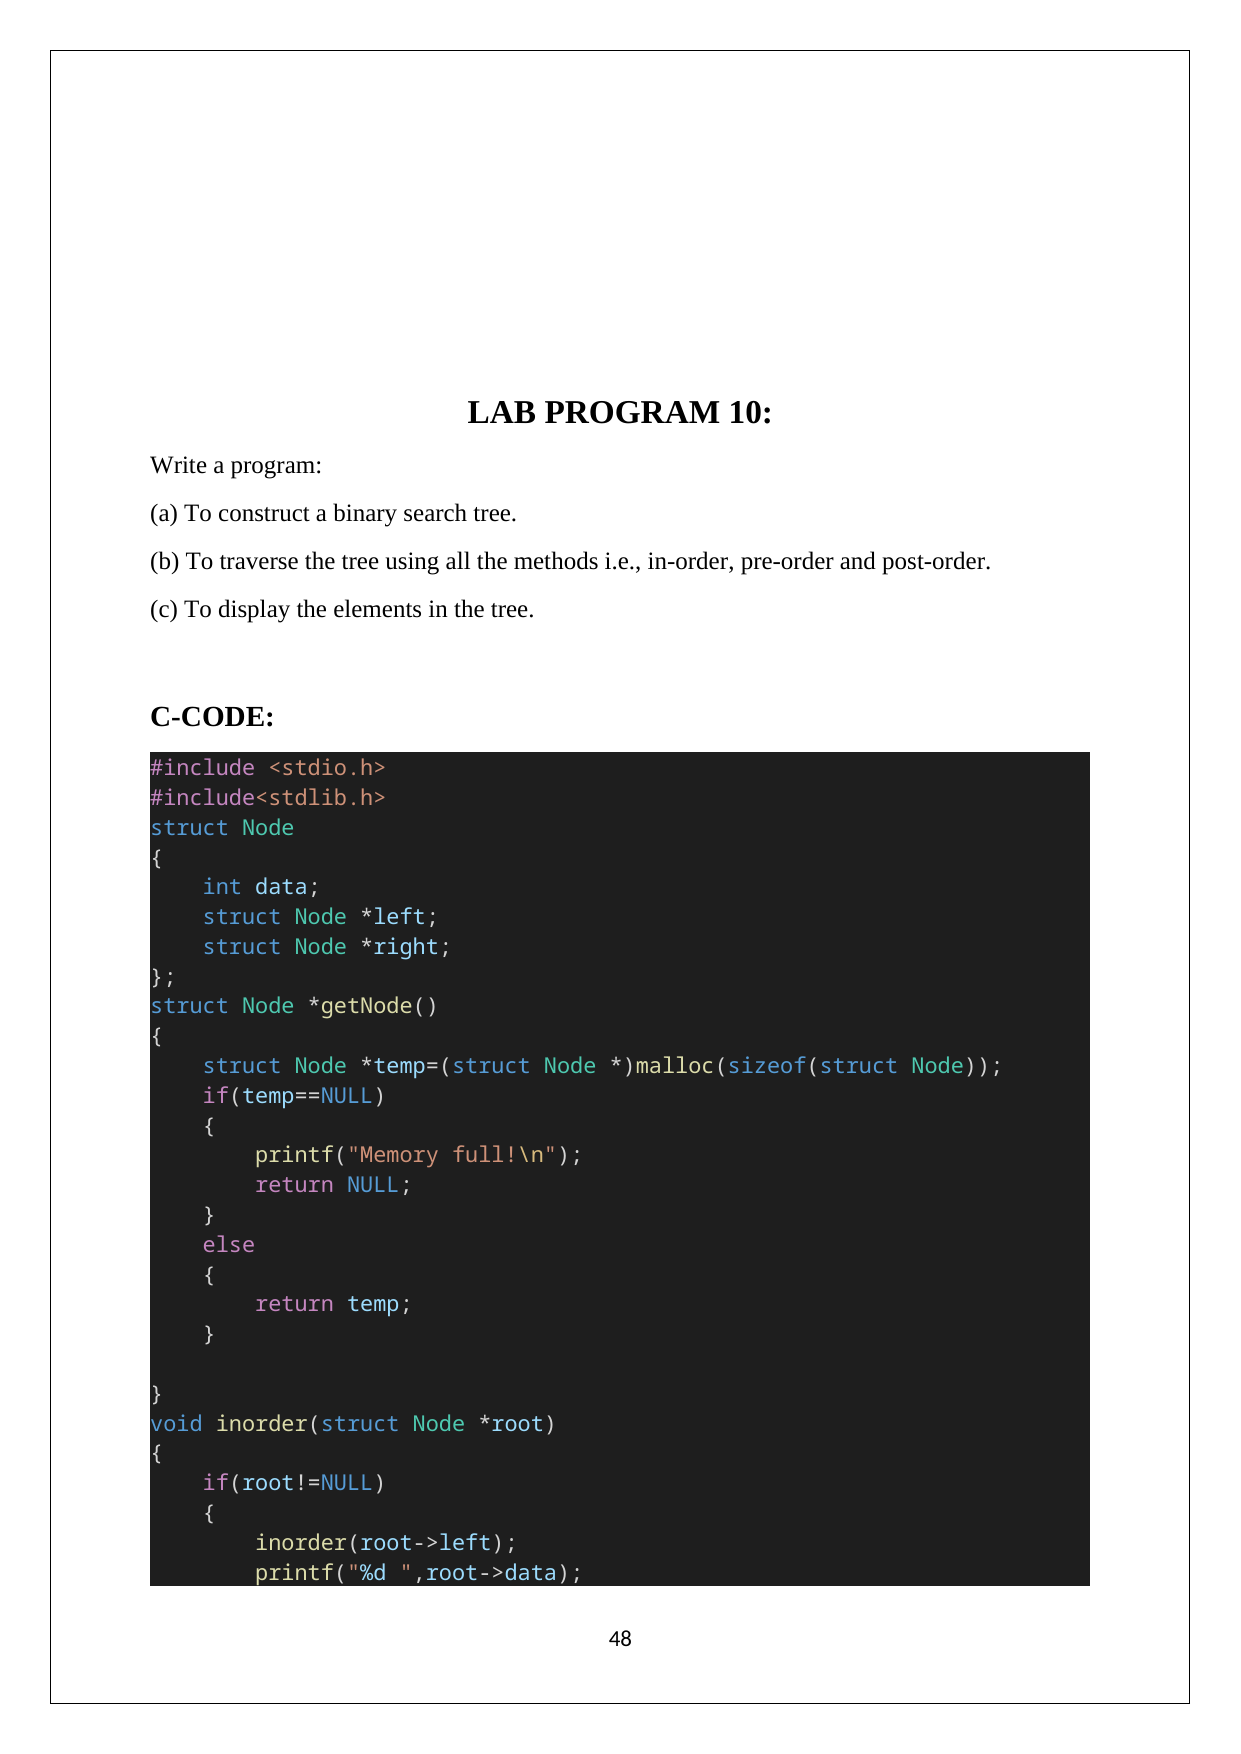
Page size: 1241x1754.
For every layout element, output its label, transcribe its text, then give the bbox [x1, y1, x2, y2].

text else [150, 1229, 1090, 1259]
text inorder(root->left); [150, 1527, 1090, 1557]
text (c) To display the elements in the tree. [150, 594, 1090, 622]
text struct Node *temp=(struct Node *)malloc(sizeof(struct Node)); [150, 1050, 1090, 1080]
text (a) To construct a binary search tree. [150, 498, 1090, 527]
text return NULL; [150, 1169, 1090, 1199]
text (b) To traverse the tree using all the methods i.e., in-order, pre-order and post-order. [150, 546, 1090, 575]
text } [150, 1318, 1090, 1348]
text printf("Memory full!\n"); [150, 1139, 1090, 1169]
text } [150, 1378, 1090, 1408]
text struct Node *left; [150, 901, 1090, 931]
text { [150, 1110, 1090, 1139]
text Write a program: [150, 451, 1090, 479]
text } [150, 1199, 1090, 1229]
text { [150, 1020, 1090, 1050]
text C-CODE: [150, 699, 1090, 733]
text { [150, 842, 1090, 871]
text int data; [150, 871, 1090, 901]
text return temp; [150, 1288, 1090, 1318]
text struct Node *right; [150, 931, 1090, 961]
text { [150, 1259, 1090, 1288]
text struct Node [150, 812, 1090, 842]
text struct Node *getNode() [150, 991, 1090, 1020]
text #include<stdlib.h> [150, 782, 1090, 812]
text void inorder(struct Node *root) [150, 1408, 1090, 1437]
text { [150, 1437, 1090, 1467]
text LAB PROGRAM 10: [150, 392, 1090, 431]
text if(temp==NULL) [150, 1080, 1090, 1110]
text #include <stdio.h> [150, 752, 1090, 782]
text printf("%d ",root->data); [150, 1557, 1090, 1586]
text if(root!=NULL) [150, 1467, 1090, 1497]
text }; [150, 961, 1090, 991]
text { [150, 1497, 1090, 1527]
